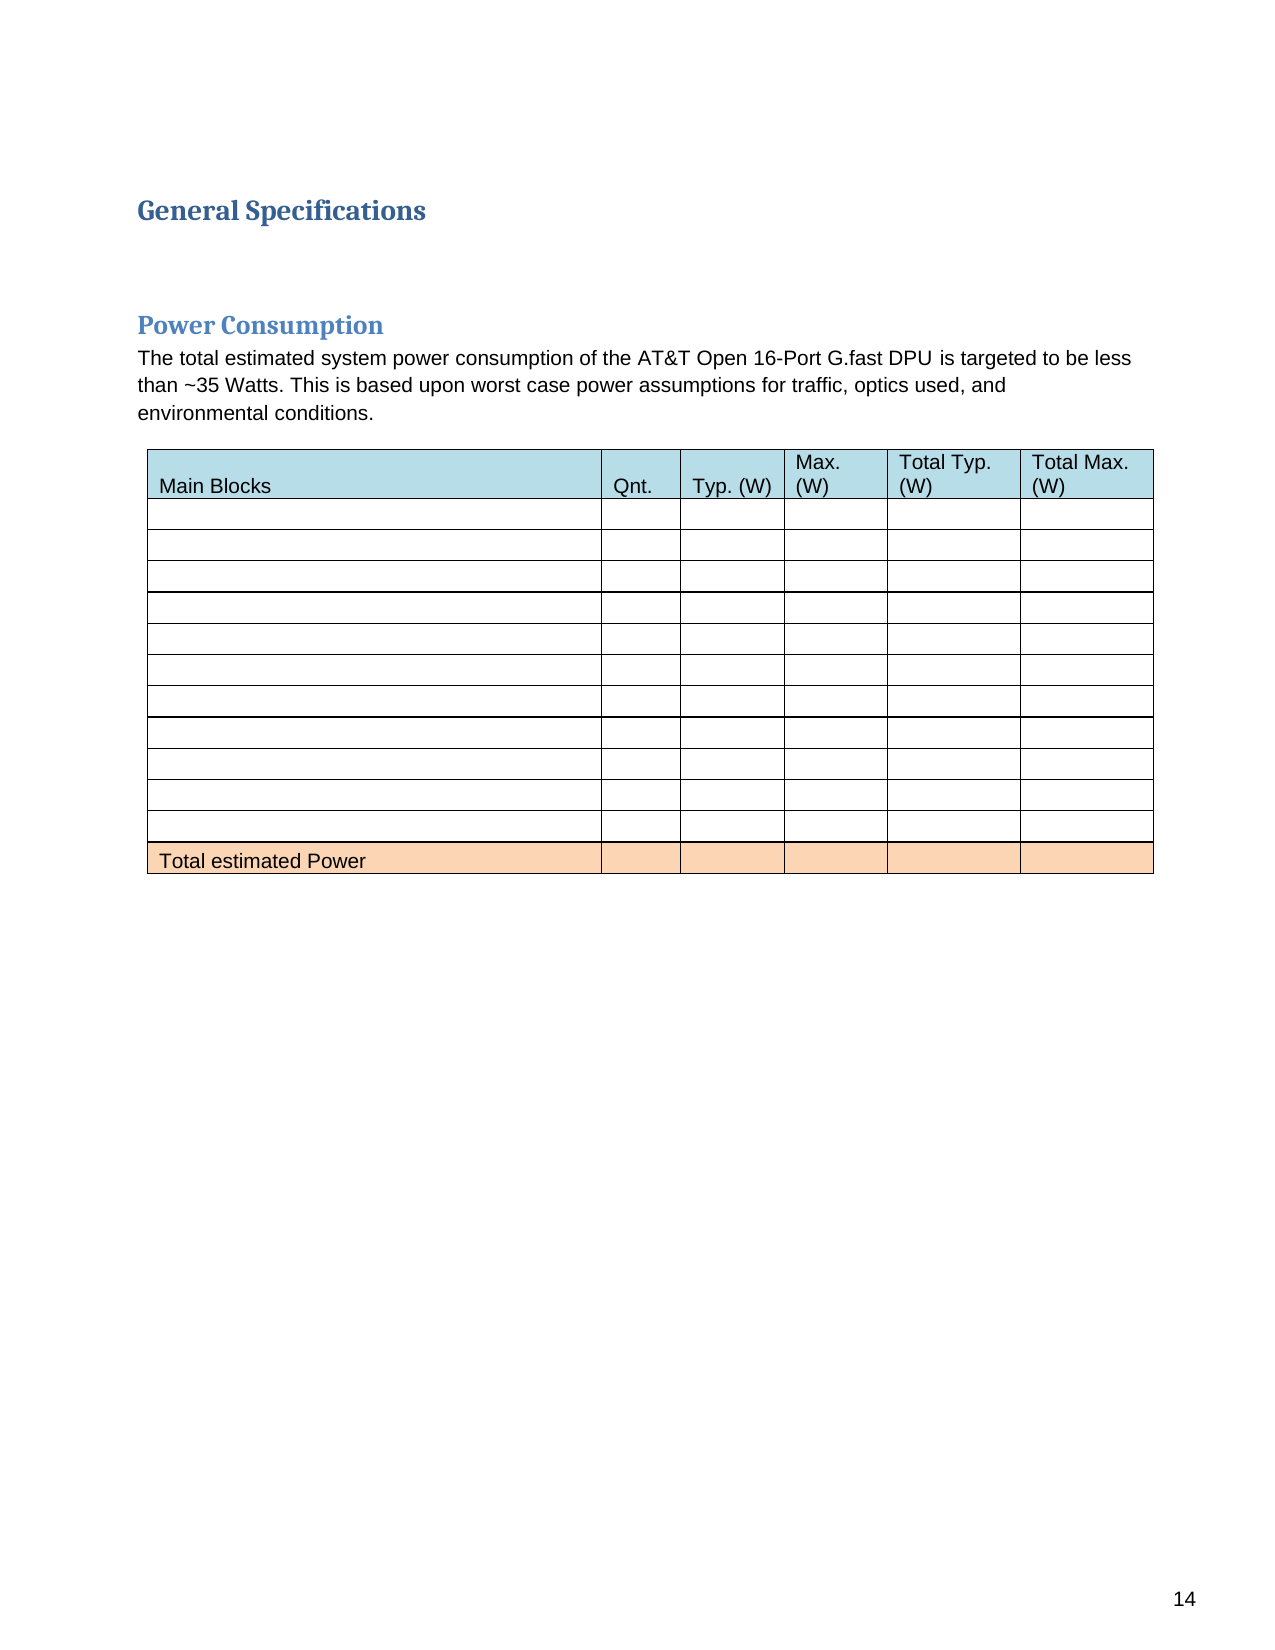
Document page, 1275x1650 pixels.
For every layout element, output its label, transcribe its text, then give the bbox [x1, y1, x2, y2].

table_cell [1021, 499, 1153, 529]
table_cell [148, 811, 601, 841]
table_header Main Blocks [148, 450, 601, 498]
table_cell [1021, 780, 1153, 810]
table_cell [888, 530, 1020, 560]
table_cell [602, 686, 680, 716]
table_cell [785, 499, 887, 529]
subtitle General Specifications [137, 194, 1135, 227]
table_cell [1021, 843, 1153, 873]
table_cell [1021, 655, 1153, 685]
table_cell [888, 499, 1020, 529]
table_cell [148, 499, 601, 529]
table_cell [681, 655, 784, 685]
table_cell [148, 530, 601, 560]
table_cell [785, 749, 887, 779]
table_header Total Typ. (W) [888, 450, 1020, 498]
table_cell [1021, 561, 1153, 591]
table_cell [681, 718, 784, 748]
table_cell [681, 749, 784, 779]
table_cell [785, 718, 887, 748]
table_cell [602, 843, 680, 873]
table_cell [681, 561, 784, 591]
table_header Qnt. [602, 450, 680, 498]
table_cell [785, 843, 887, 873]
table_cell [785, 686, 887, 716]
table_cell [785, 561, 887, 591]
table_cell [602, 561, 680, 591]
table_cell [888, 655, 1020, 685]
table_cell [681, 593, 784, 623]
table_cell [602, 749, 680, 779]
table_cell [888, 811, 1020, 841]
table_cell [681, 530, 784, 560]
table_cell [602, 530, 680, 560]
table_cell [148, 780, 601, 810]
table_cell [888, 686, 1020, 716]
table_cell [785, 624, 887, 654]
table_cell [1021, 686, 1153, 716]
table_cell [785, 811, 887, 841]
table_cell [148, 718, 601, 748]
table_cell [148, 749, 601, 779]
table_cell [602, 499, 680, 529]
table_header Typ. (W) [681, 450, 784, 498]
table_cell [785, 780, 887, 810]
table_cell [602, 718, 680, 748]
table_cell [1021, 811, 1153, 841]
table_cell [148, 593, 601, 623]
table_cell [785, 655, 887, 685]
table_cell [785, 593, 887, 623]
table_cell [602, 780, 680, 810]
table_cell [681, 843, 784, 873]
table_cell [681, 686, 784, 716]
table_cell [681, 499, 784, 529]
table_cell [681, 811, 784, 841]
table_cell [888, 843, 1020, 873]
table_cell [602, 811, 680, 841]
table_cell [1021, 530, 1153, 560]
table_cell [785, 530, 887, 560]
subtitle Power Consumption [137, 310, 1135, 341]
table_cell [1021, 718, 1153, 748]
table_cell [602, 655, 680, 685]
table_cell Total estimated Power [148, 843, 601, 873]
table_header Total Max. (W) [1021, 450, 1153, 498]
table_cell [148, 655, 601, 685]
table_cell [1021, 593, 1153, 623]
table_cell [1021, 624, 1153, 654]
table_cell [888, 780, 1020, 810]
table_cell [148, 686, 601, 716]
table_cell [148, 624, 601, 654]
table_cell [888, 749, 1020, 779]
table_cell [888, 718, 1020, 748]
table_cell [1021, 749, 1153, 779]
table_cell [681, 624, 784, 654]
table_cell [888, 593, 1020, 623]
table_cell [888, 561, 1020, 591]
table_cell [681, 780, 784, 810]
table_cell [602, 624, 680, 654]
table_cell [148, 561, 601, 591]
text The total estimated system power consumption of the AT&T Open 16-Port G.fast DPU is targeted to be less than ~35 Watts. This is based upon worst case power assumptions for traffic, optics used, and environmental conditions. [137, 345, 1135, 424]
table_header Max. (W) [785, 450, 887, 498]
table_cell [888, 624, 1020, 654]
table_cell [602, 593, 680, 623]
